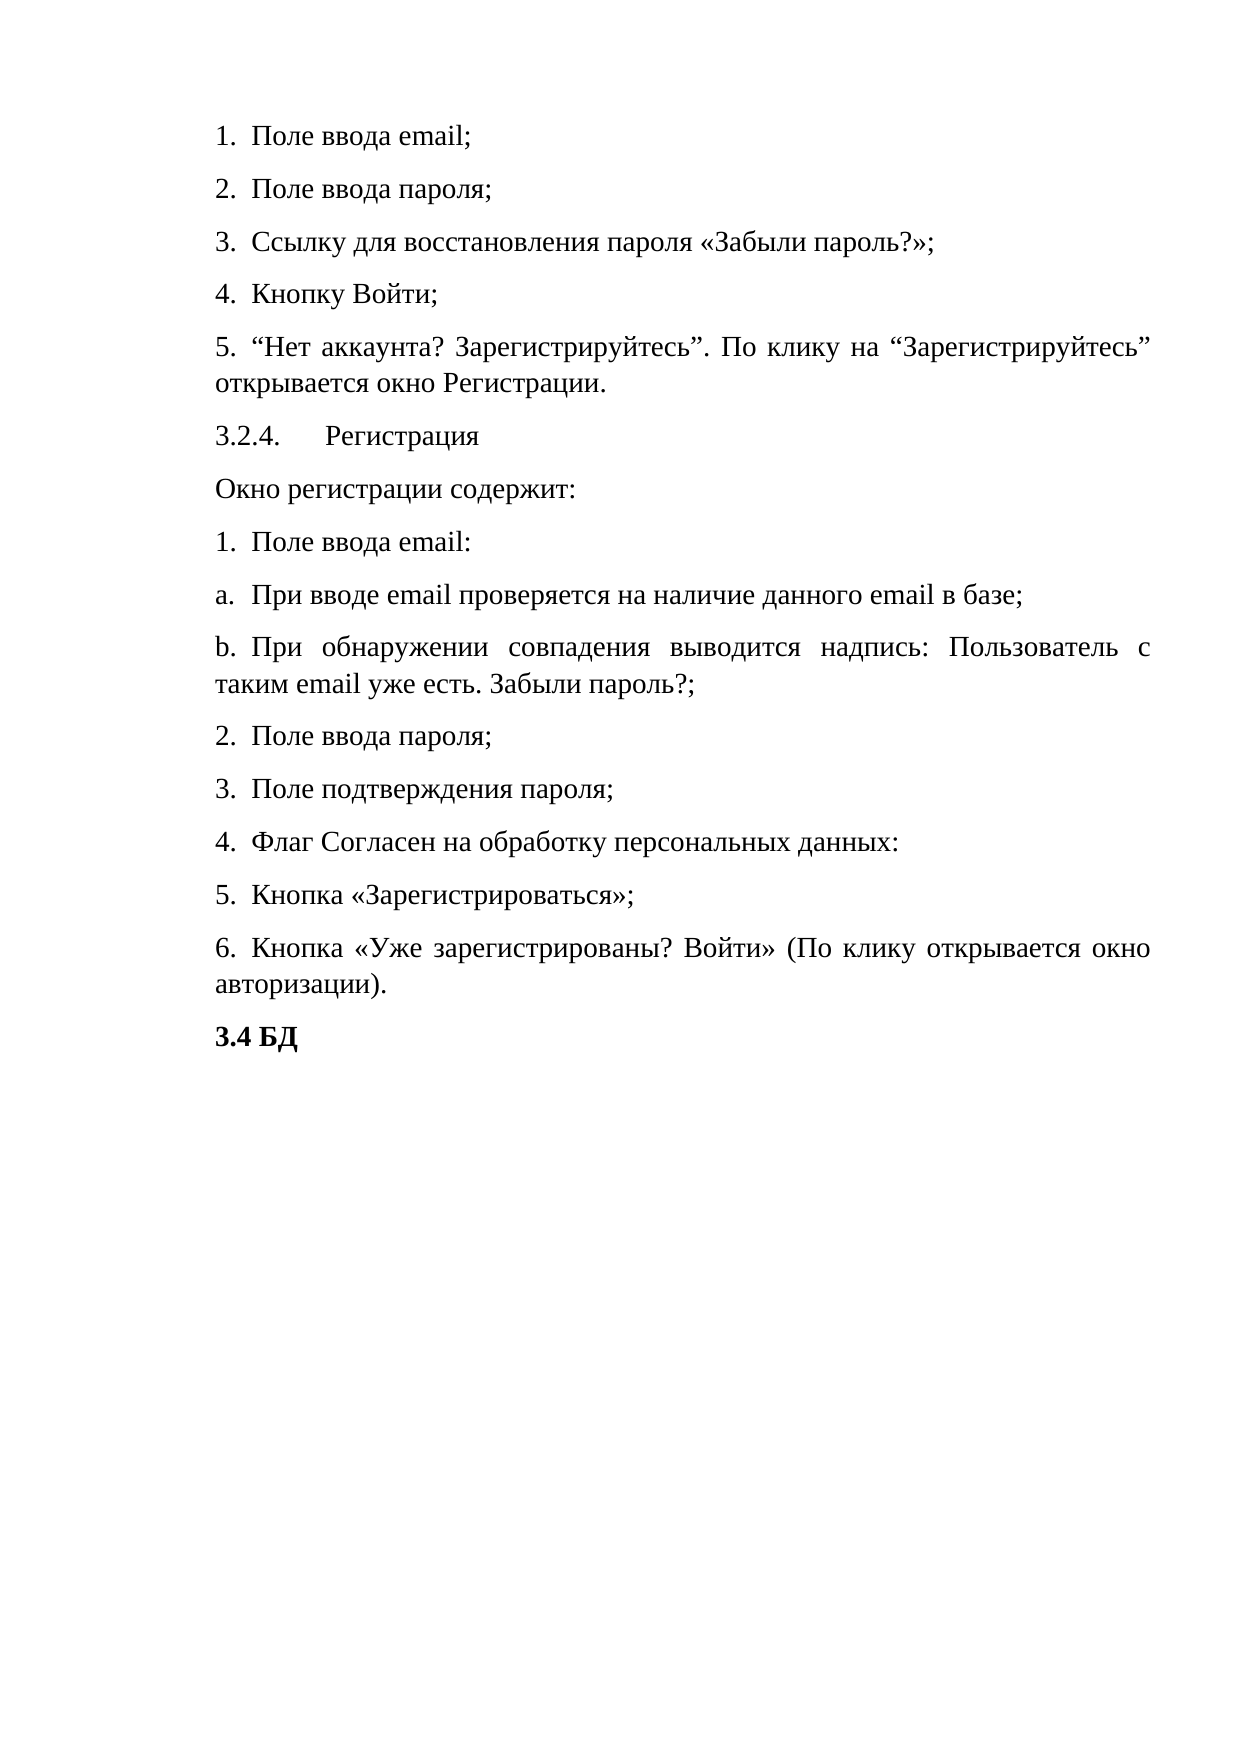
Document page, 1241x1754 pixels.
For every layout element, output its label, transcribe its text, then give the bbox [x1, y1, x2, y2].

text 2. Поле ввода пароля; [215, 718, 1152, 752]
text b. При обнаружении совпадения выводится надпись: Пользователь с таким email уже есть. Забыли пароль?; [215, 629, 1152, 699]
text 3.4 БД [215, 1019, 1152, 1052]
text 4. Флаг Согласен на обработку персональных данных: [215, 824, 1152, 858]
text 5. “Нет аккаунта? Зарегистрируйтесь”. По клику на “Зарегистрируйтесь” открывается окно Регистрации. [215, 329, 1152, 399]
text 3. Поле подтверждения пароля; [215, 771, 1152, 805]
text 5. Кнопка «Зарегистрироваться»; [215, 877, 1152, 911]
text 6. Кнопка «Уже зарегистрированы? Войти» (По клику открывается окно авторизации). [215, 930, 1152, 999]
text 3. Ссылку для восстановления пароля «Забыли пароль?»; [215, 224, 1152, 257]
text 1. Поле ввода email; [215, 118, 1152, 152]
text Окно регистрации содержит: [215, 471, 1152, 505]
text 2. Поле ввода пароля; [215, 171, 1152, 204]
text 1. Поле ввода email: [215, 524, 1152, 557]
text a. При вводе email проверяется на наличие данного email в базе; [215, 577, 1152, 610]
text 3.2.4. Регистрация [215, 418, 1152, 452]
text 4. Кнопку Войти; [215, 277, 1152, 310]
